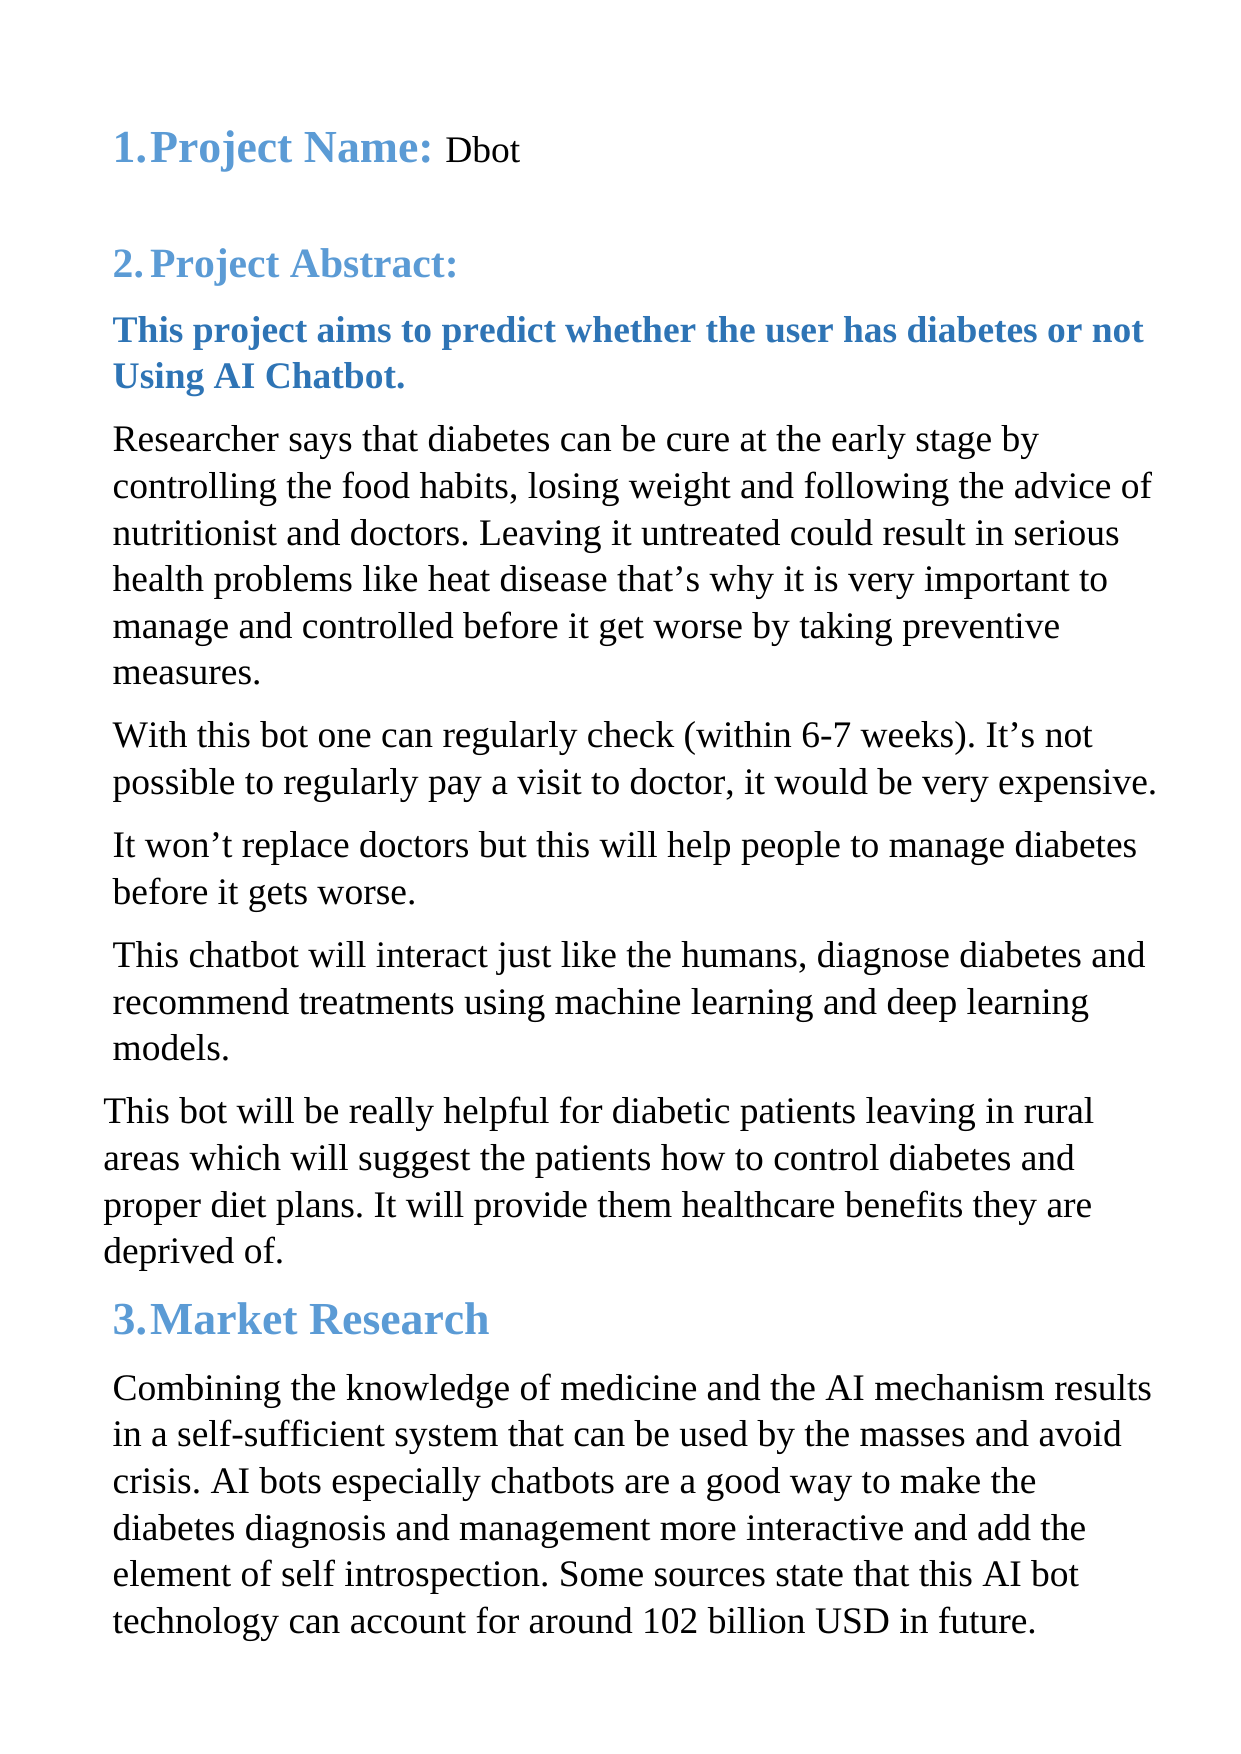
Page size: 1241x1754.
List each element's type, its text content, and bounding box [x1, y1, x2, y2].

text Researcher says that diabetes can be cure at the early stage by controlling the food habits, losing weight and following the advice of nutritionist and doctors. Leaving it untreated could result in serious health problems like heat disease that’s why it is very important to manage and controlled before it get worse by taking preventive measures. [112, 417, 1165, 693]
text This chatbot will interact just like the humans, diagnose diabetes and recommend treatments using machine learning and deep learning models. [112, 932, 1165, 1069]
list Project Name: Dbot [112, 120, 1165, 173]
text With this bot one can regularly check (within 6-7 weeks). It’s not possible to regularly pay a visit to doctor, it would be very expensive. [112, 713, 1165, 803]
text It won’t replace doctors but this will help people to manage diabetes before it gets worse. [112, 823, 1165, 912]
text This bot will be really helpful for diabetic patients leaving in rural areas which will suggest the patients how to control diabetes and proper diet plans. It will provide them healthcare benefits they are deprived of. [103, 1089, 1165, 1272]
text This project aims to predict whether the user has diabetes or not Using AI Chatbot. [112, 307, 1165, 397]
text Combining the knowledge of medicine and the AI mechanism results in a self-sufficient system that can be used by the masses and avoid crisis. AI bots especially chatbots are a good way to make the diabetes diagnosis and management more interactive and add the element of self introspection. Some sources state that this AI bot technology can account for around 102 billion USD in future. [112, 1365, 1165, 1641]
list Project Abstract: [112, 239, 1165, 287]
list Market Research [112, 1292, 1165, 1344]
